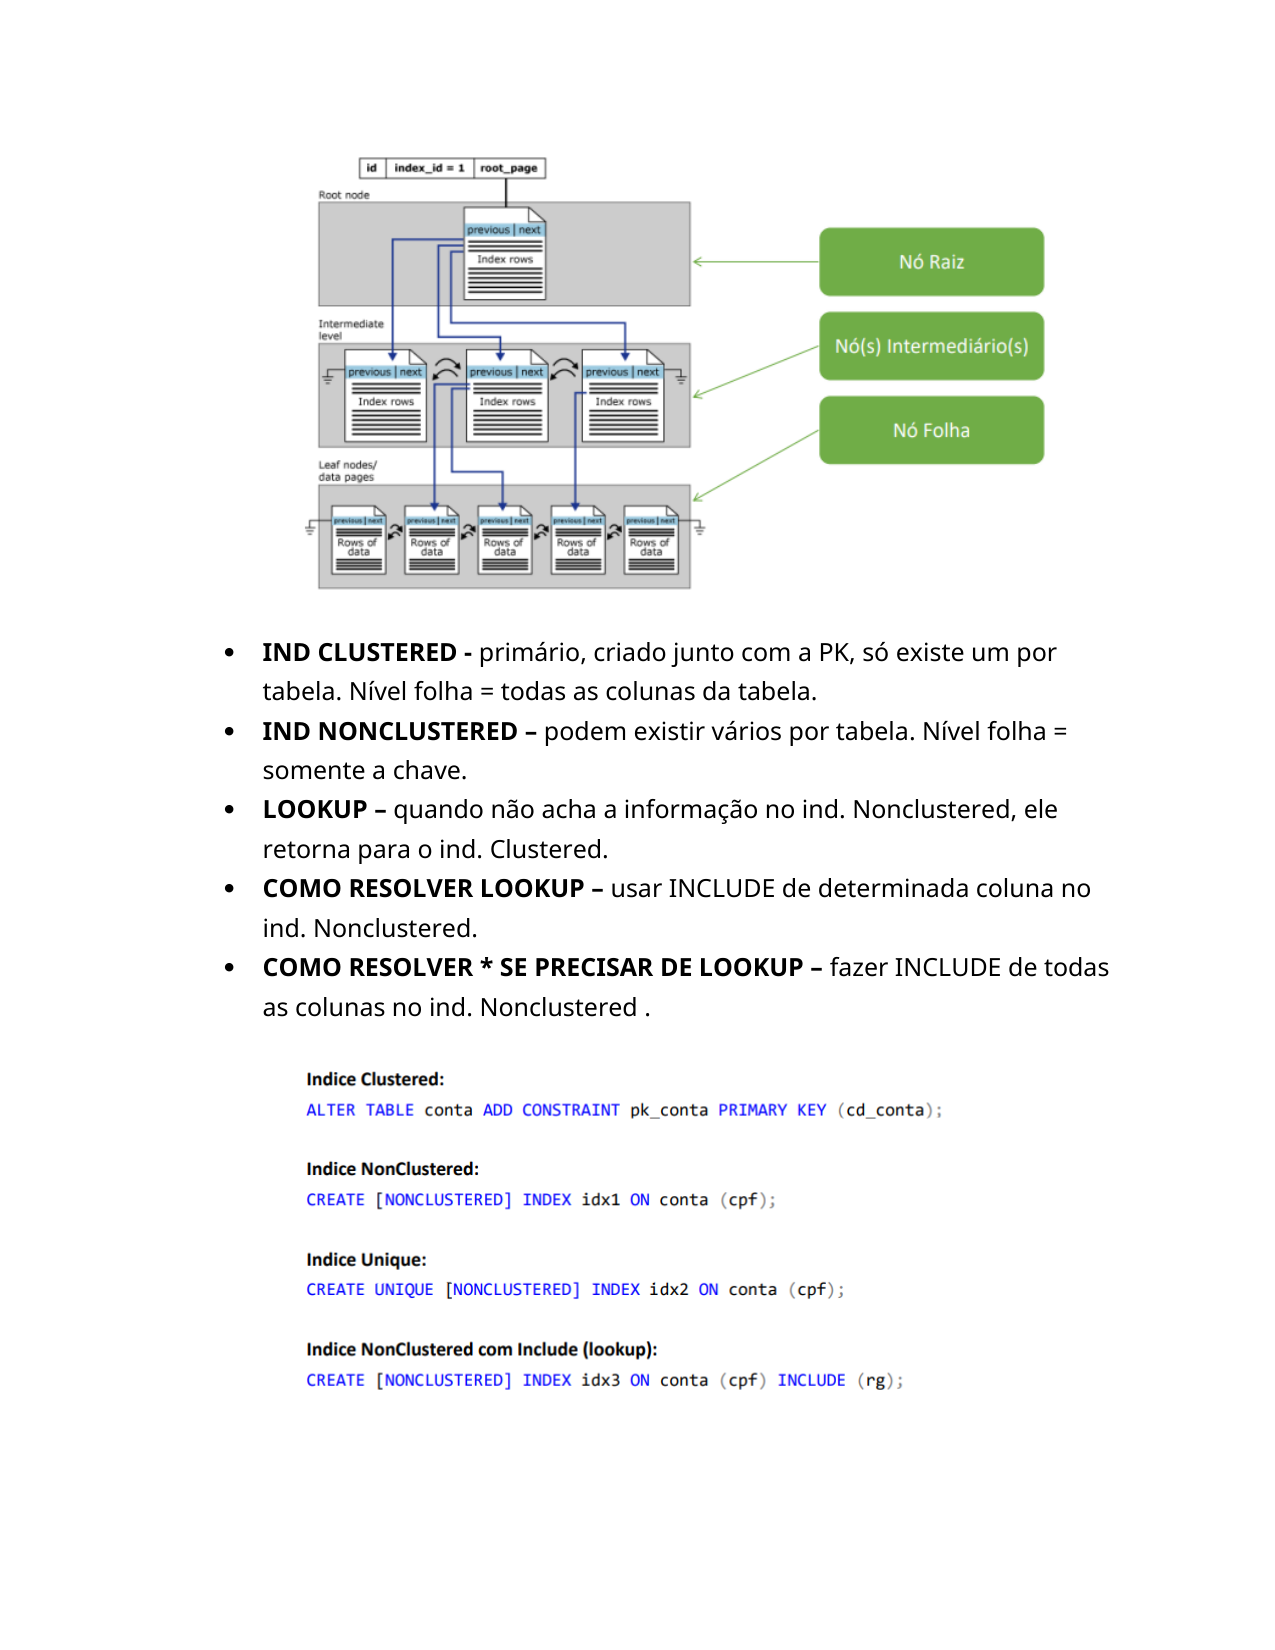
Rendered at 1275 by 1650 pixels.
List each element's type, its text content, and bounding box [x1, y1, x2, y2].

list IND NONCLUSTERED – podem existir vários por tabela. Nível folha = somente a chave. [225, 713, 1125, 787]
list LOOKUP – quando não acha a informação no ind. Nonclustered, ele retorna para o ind. Clustered. [225, 792, 1125, 866]
list COMO RESOLVER LOOKUP – usar INCLUDE de determinada coluna no ind. Nonclustered. [225, 871, 1125, 945]
list IND CLUSTERED - primário, criado junto com a PK, só existe um por tabela. Nível folha = todas as colunas da tabela. [225, 634, 1125, 708]
list COMO RESOLVER * SE PRECISAR DE LOOKUP – fazer INCLUDE de todas as colunas no ind. Nonclustered . [225, 950, 1125, 1024]
